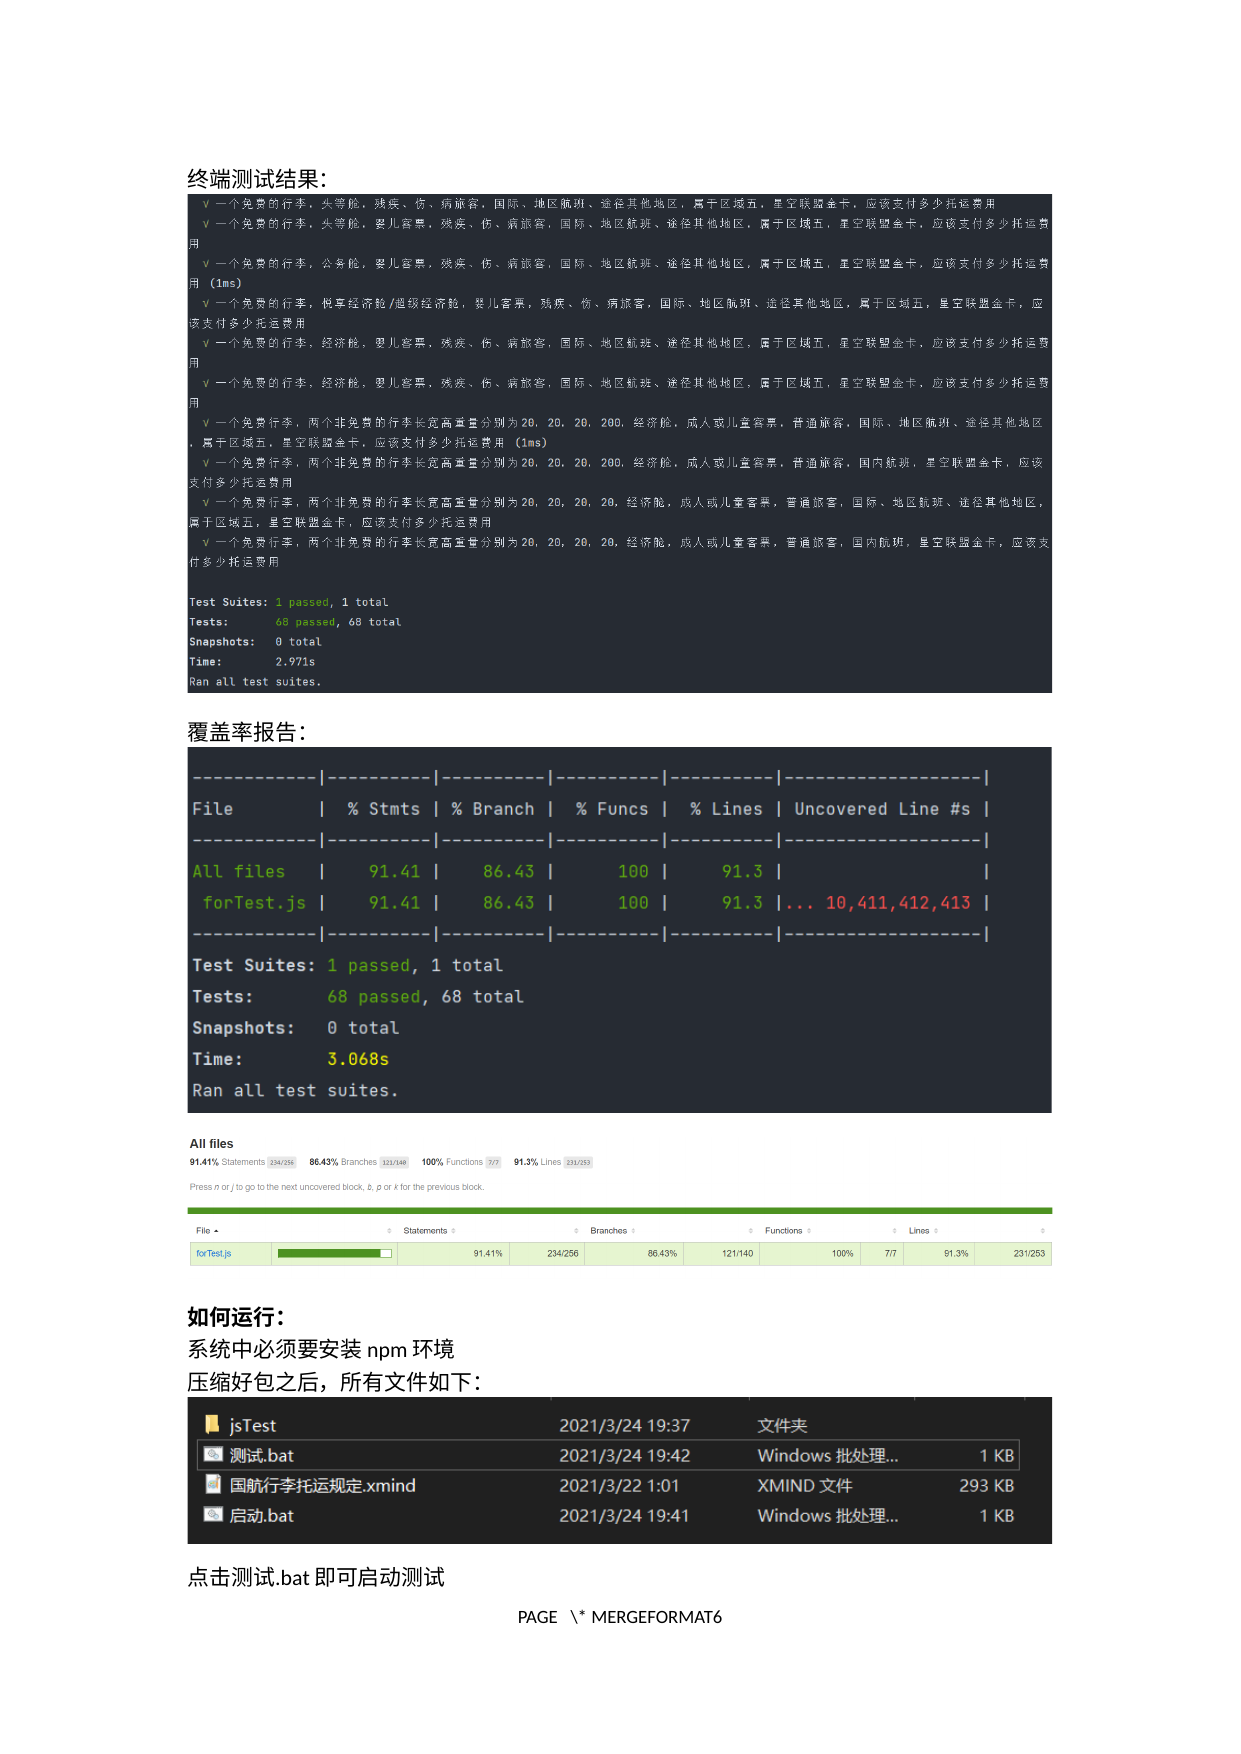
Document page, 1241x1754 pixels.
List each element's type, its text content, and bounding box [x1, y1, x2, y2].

text 系统中必须要安装npm环境 [187, 1332, 1053, 1364]
text 如何运行： [187, 1299, 1053, 1332]
picture [187, 194, 1053, 693]
picture [187, 1397, 1053, 1544]
picture [187, 1137, 1053, 1279]
picture [187, 747, 1052, 1113]
text 压缩好包之后，所有文件如下： [187, 1364, 1053, 1397]
text 覆盖率报告： [187, 714, 1053, 747]
text 点击测试.bat即可启动测试 [187, 1559, 1053, 1592]
text 终端测试结果： [187, 162, 1053, 194]
